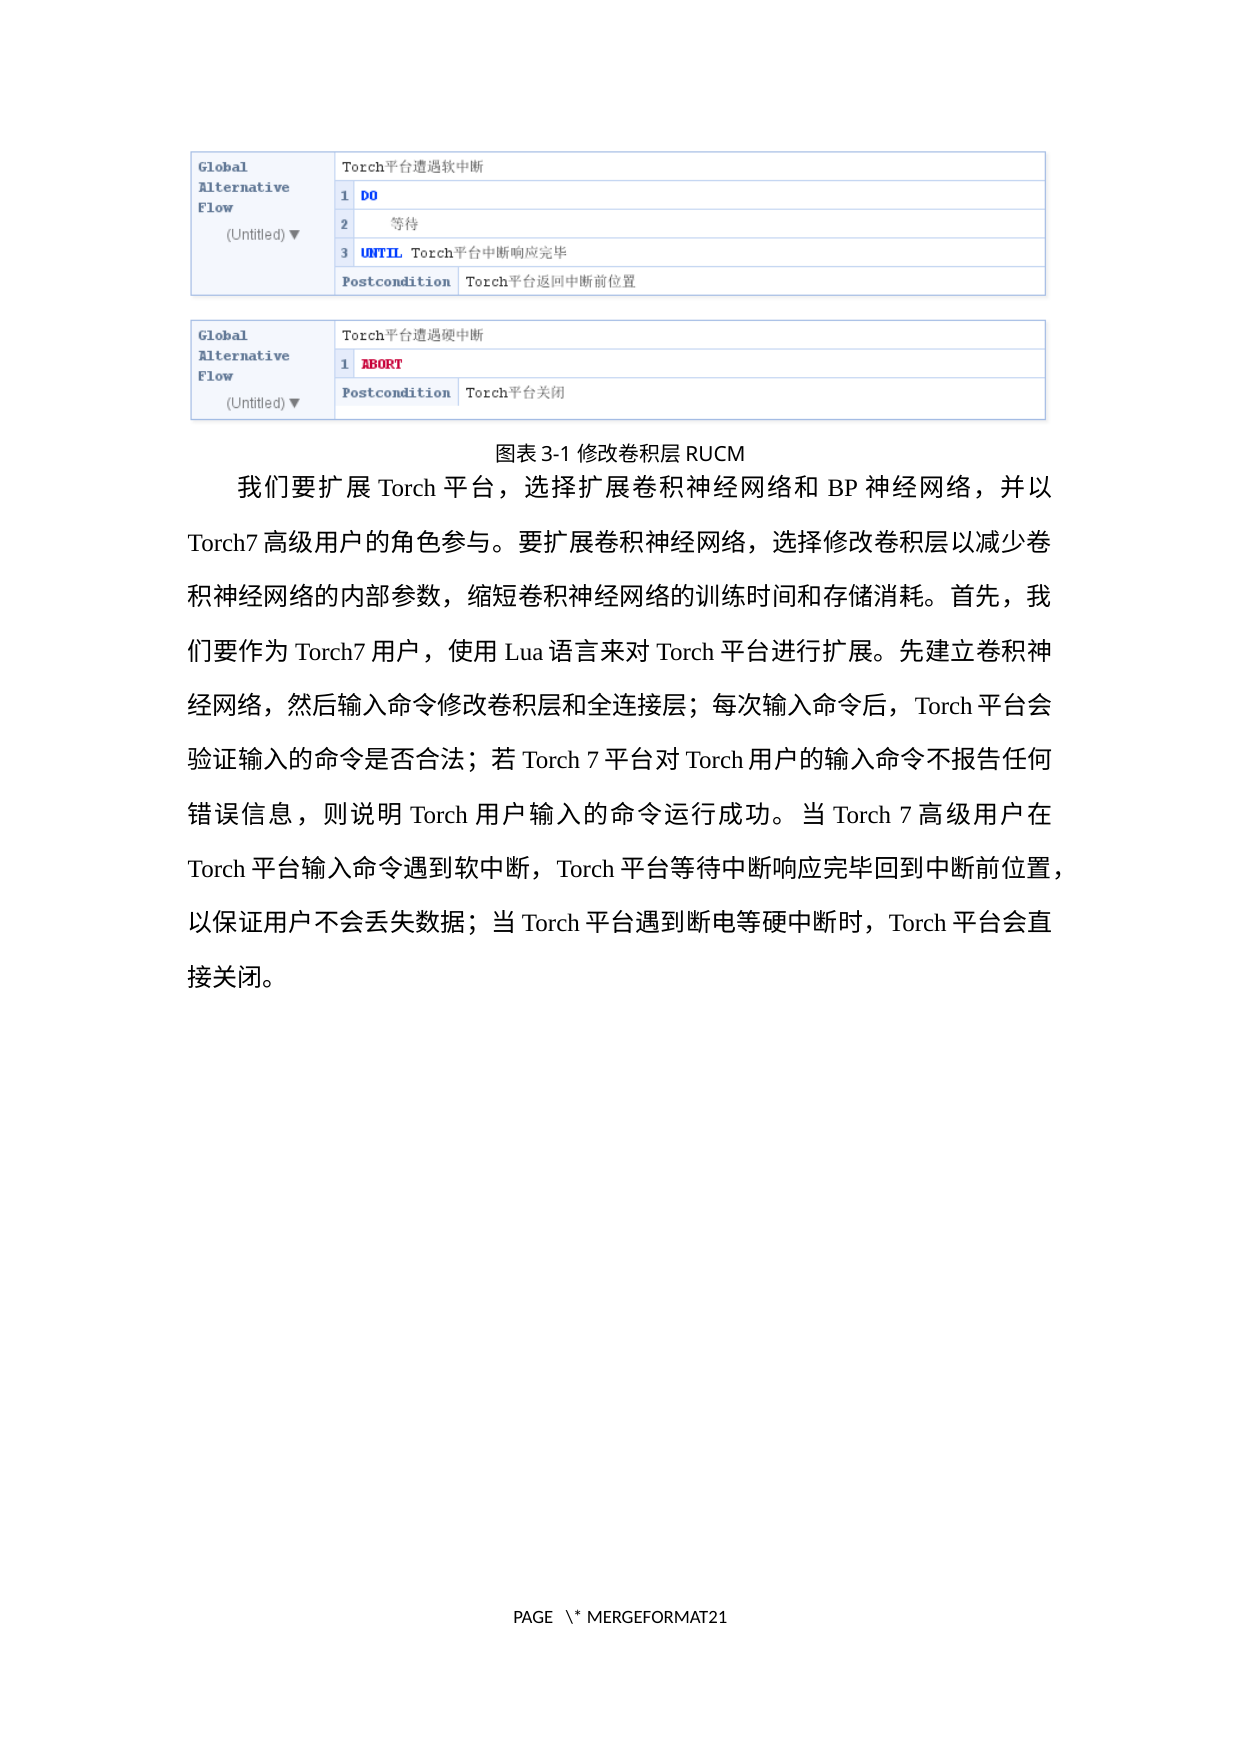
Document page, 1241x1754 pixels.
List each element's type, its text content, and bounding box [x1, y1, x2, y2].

text 我们要扩展Torch平台，选择扩展卷积神经网络和BP神经网络，并以Torch7高级用户的角色参与。要扩展卷积神经网络，选择修改卷积层以减少卷积神经网络的内部参数，缩短卷积神经网络的训练时间和存储消耗。首先，我们要作为Torch7用户，使用Lua语言来对Torch平台进行扩展。先建立卷积神经网络，然后输入命令修改卷积层和全连接层；每次输入命令后，Torch平台会验证输入的命令是否合法；若Torch 7平台对Torch用户的输入命令不报告任何错误信息，则说明Torch用户输入的命令运行成功。当Torch 7高级用户在Torch平台输入命令遇到软中断，Torch平台等待中断响应完毕回到中断前位置，以保证用户不会丢失数据；当Torch平台遇到断电等硬中断时，Torch平台会直接关闭。 [187, 468, 1053, 993]
text 图表3-1 修改卷积层RUCM [187, 438, 1053, 468]
picture [187, 150, 1052, 425]
